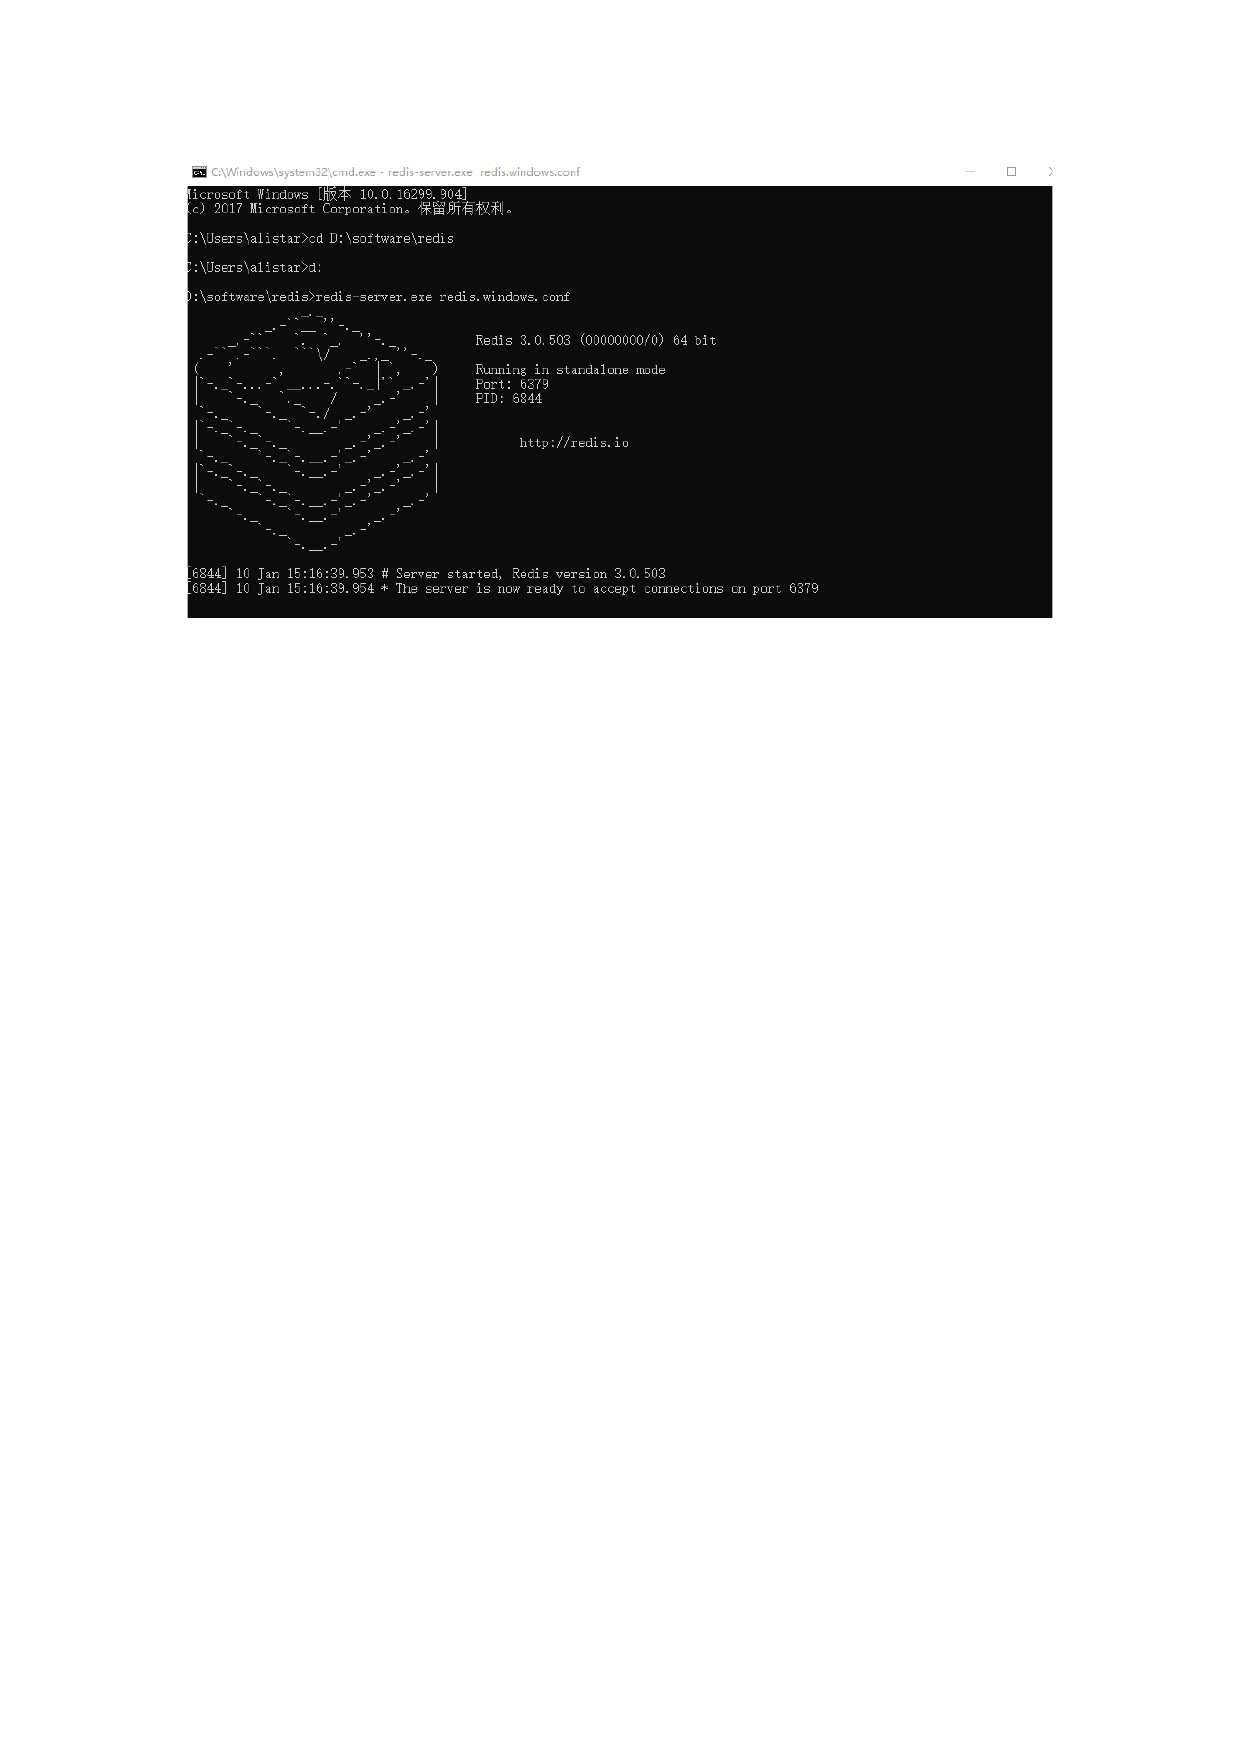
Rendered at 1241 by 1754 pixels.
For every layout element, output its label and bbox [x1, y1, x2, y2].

picture [187, 162, 1053, 618]
